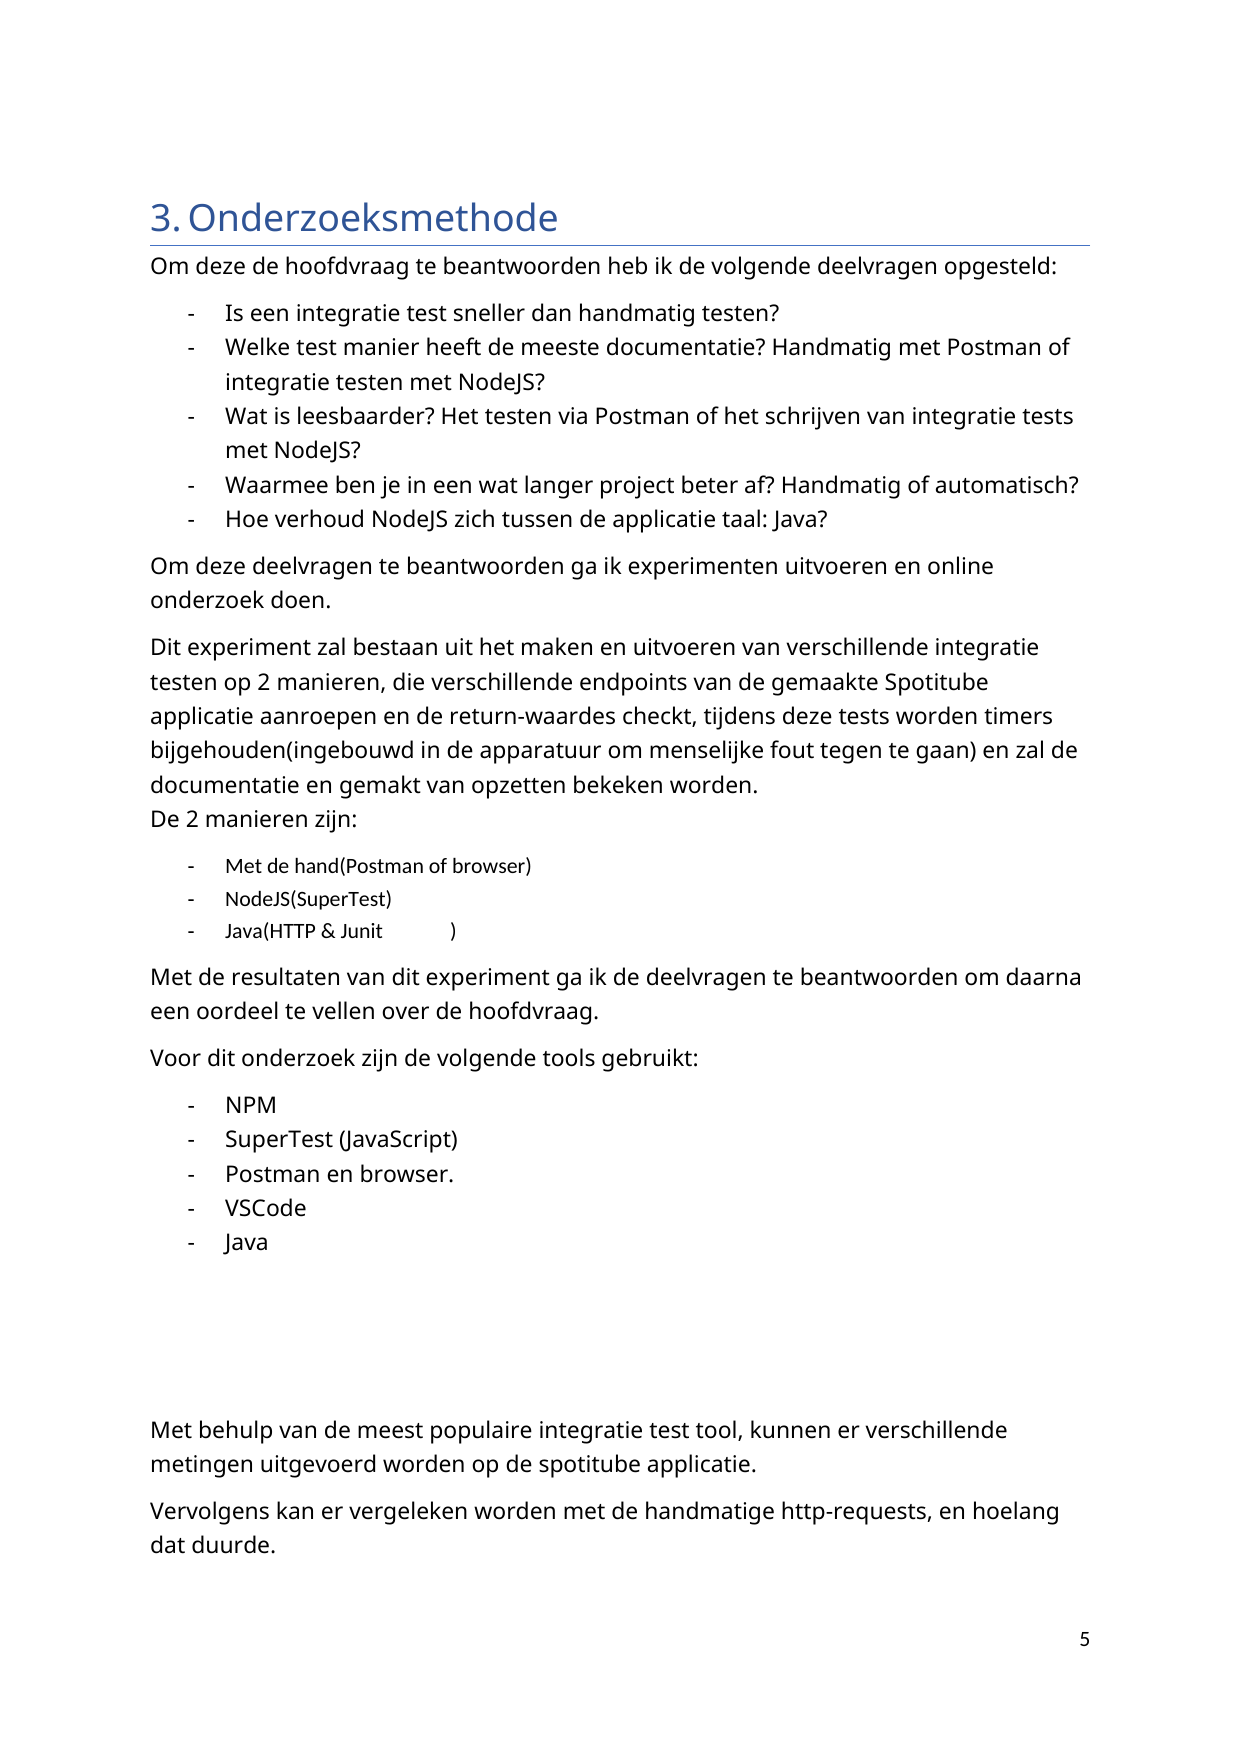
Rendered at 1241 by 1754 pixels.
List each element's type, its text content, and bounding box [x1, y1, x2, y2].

text Vervolgens kan er vergeleken worden met de handmatige http-requests, en hoelang dat duurde. [150, 1495, 1090, 1561]
list Waarmee ben je in een wat langer project beter af? Handmatig of automatisch? [187, 469, 1090, 500]
list SuperTest (JavaScript) [187, 1123, 1090, 1154]
list NPM [187, 1089, 1090, 1120]
text Met behulp van de meest populaire integratie test tool, kunnen er verschillende metingen uitgevoerd worden op de spotitube applicatie. [150, 1414, 1090, 1479]
text Om deze deelvragen te beantwoorden ga ik experimenten uitvoeren en online onderzoek doen. [150, 550, 1090, 616]
text Voor dit onderzoek zijn de volgende tools gebruikt: [150, 1042, 1090, 1073]
list Hoe verhoud NodeJS zich tussen de applicatie taal: Java? [187, 503, 1090, 534]
list Java [187, 1226, 1090, 1257]
text Dit experiment zal bestaan uit het maken en uitvoeren van verschillende integratie testen op 2 manieren, die verschillende endpoints van de gemaakte Spotitube applicatie aanroepen en de return-waardes checkt, tijdens deze tests worden timers bijgehouden(ingebouwd in de apparatuur om menselijke fout tegen te gaan) en zal de documentatie en gemakt van opzetten bekeken worden. De 2 manieren zijn: [150, 631, 1090, 834]
list Wat is leesbaarder? Het testen via Postman of het schrijven van integratie tests met NodeJS? [187, 400, 1090, 466]
list Java(HTTP & Junit ) [187, 915, 1090, 945]
text Met de resultaten van dit experiment ga ik de deelvragen te beantwoorden om daarna een oordeel te vellen over de hoofdvraag. [150, 961, 1090, 1026]
list Met de hand(Postman of browser) [187, 850, 1090, 880]
text Om deze de hoofdvraag te beantwoorden heb ik de volgende deelvragen opgesteld: [150, 250, 1090, 281]
list VSCode [187, 1192, 1090, 1223]
list Is een integratie test sneller dan handmatig testen? [187, 297, 1090, 328]
list Welke test manier heeft de meeste documentatie? Handmatig met Postman of integratie testen met NodeJS? [187, 331, 1090, 397]
subtitle Onderzoeksmethode [150, 192, 1090, 245]
list Postman en browser. [187, 1157, 1090, 1189]
list NodeJS(SuperTest) [187, 883, 1090, 912]
